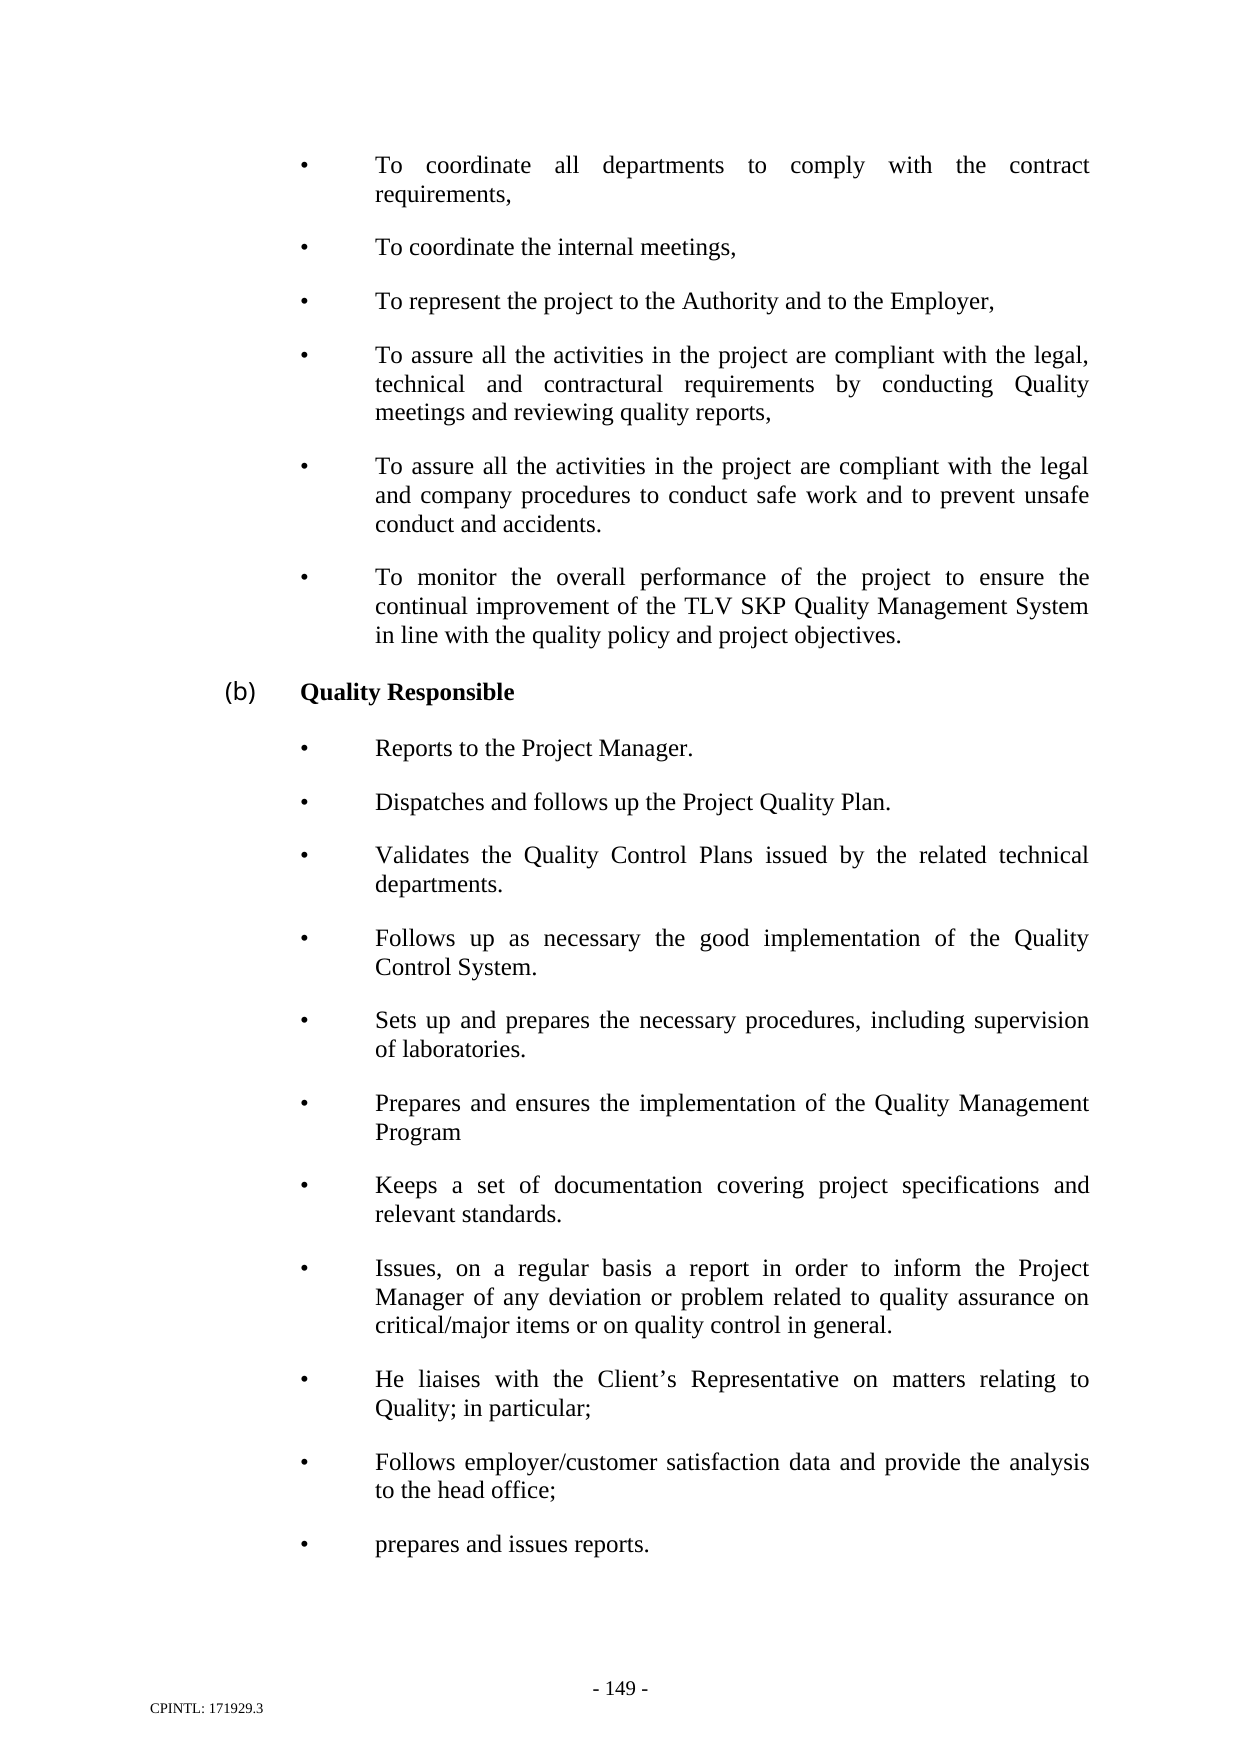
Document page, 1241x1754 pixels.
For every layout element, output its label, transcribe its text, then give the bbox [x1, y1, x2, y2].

text • Reports to the Project Manager. [300, 733, 1090, 762]
text • Follows up as necessary the good implementation of the Quality Control System. [300, 923, 1090, 980]
text • To assure all the activities in the project are compliant with the legal and company procedures to conduct safe work and to prevent unsafe conduct and accidents. [300, 451, 1090, 537]
text • To coordinate the internal meetings, [300, 232, 1090, 261]
text • He liaises with the Client’s Representative on matters relating to Quality; in particular; [300, 1364, 1090, 1422]
text Quality Responsible [225, 674, 1090, 708]
text • Dispatches and follows up the Project Quality Plan. [300, 787, 1090, 815]
text • Sets up and prepares the necessary procedures, including supervision of laboratories. [300, 1005, 1090, 1063]
text • prepares and issues reports. [300, 1529, 1090, 1558]
text • To assure all the activities in the project are compliant with the legal, technical and contractural requirements by conducting Quality meetings and reviewing quality reports, [300, 340, 1090, 426]
text • To represent the project to the Authority and to the Employer, [300, 286, 1090, 315]
text • Issues, on a regular basis a report in order to inform the Project Manager of any deviation or problem related to quality assurance on critical/major items or on quality control in general. [300, 1253, 1090, 1339]
text • To monitor the overall performance of the project to ensure the continual improvement of the TLV SKP Quality Management System in line with the quality policy and project objectives. [300, 562, 1090, 649]
text • To coordinate all departments to comply with the contract requirements, [300, 150, 1090, 207]
text • Prepares and ensures the implementation of the Quality Management Program [300, 1088, 1090, 1145]
text • Follows employer/customer satisfaction data and provide the analysis to the head office; [300, 1447, 1090, 1504]
text • Keeps a set of documentation covering project specifications and relevant standards. [300, 1170, 1090, 1228]
text • Validates the Quality Control Plans issued by the related technical departments. [300, 840, 1090, 898]
